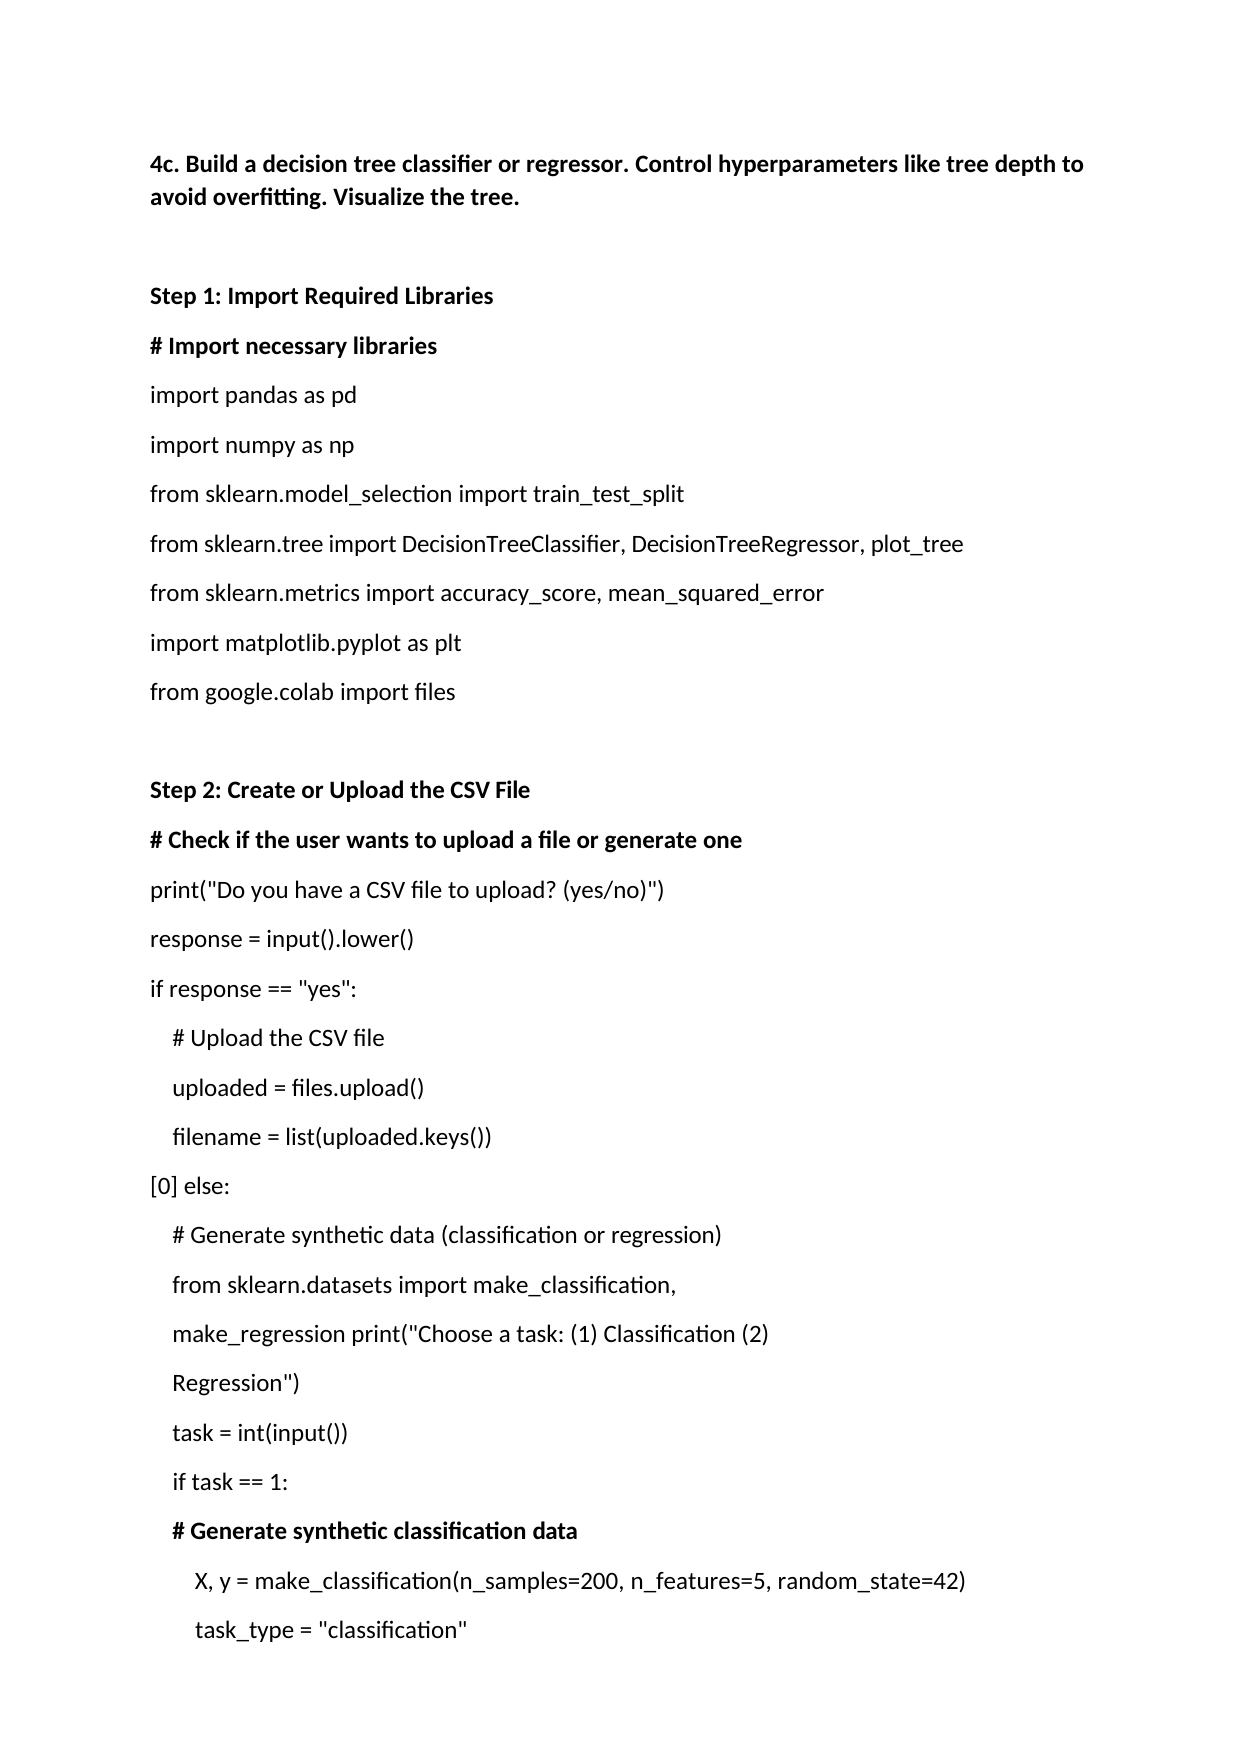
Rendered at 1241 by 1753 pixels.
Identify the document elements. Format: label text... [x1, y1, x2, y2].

text # Generate synthetic data (classification or regression) [172, 1220, 1093, 1250]
text from sklearn.datasets import make_classification, make_regression print("Choose a task: (1) Classification (2) Regression") [172, 1269, 854, 1398]
text # Check if the user wants to upload a file or generate one print("Do you have a CSV file to upload? (yes/no)") response = input().lower() [150, 824, 752, 954]
text from sklearn.tree import DecisionTreeClassifier, DecisionTreeRegressor, plot_tree from sklearn.metrics import accuracy_score, mean_squared_error [150, 528, 975, 608]
text 4c. Build a decision tree classifier or regressor. Control hyperparameters like tree depth to avoid overfitting. Visualize the tree. [150, 148, 1093, 212]
subtitle # Generate synthetic classification data [172, 1515, 1093, 1546]
subtitle Step 2: Create or Upload the CSV File [150, 775, 1093, 805]
text from sklearn.model_selection import train_test_split [150, 479, 1093, 509]
text X, y = make_classification(n_samples=200, n_features=5, random_state=42) task_type = "classification" [194, 1565, 975, 1644]
text import matplotlib.pyplot as plt from google.colab import files [150, 627, 472, 707]
text filename = list(uploaded.keys())[0] else: [150, 1121, 520, 1201]
text task = int(input()) if task == 1: [172, 1417, 357, 1497]
text # Upload the CSV file uploaded = files.upload() [172, 1023, 472, 1102]
text import numpy as np [150, 429, 1093, 460]
text Step 1: Import Required Libraries # Import necessary libraries import pandas as pd [150, 280, 499, 410]
text if response == "yes": [150, 973, 1093, 1004]
